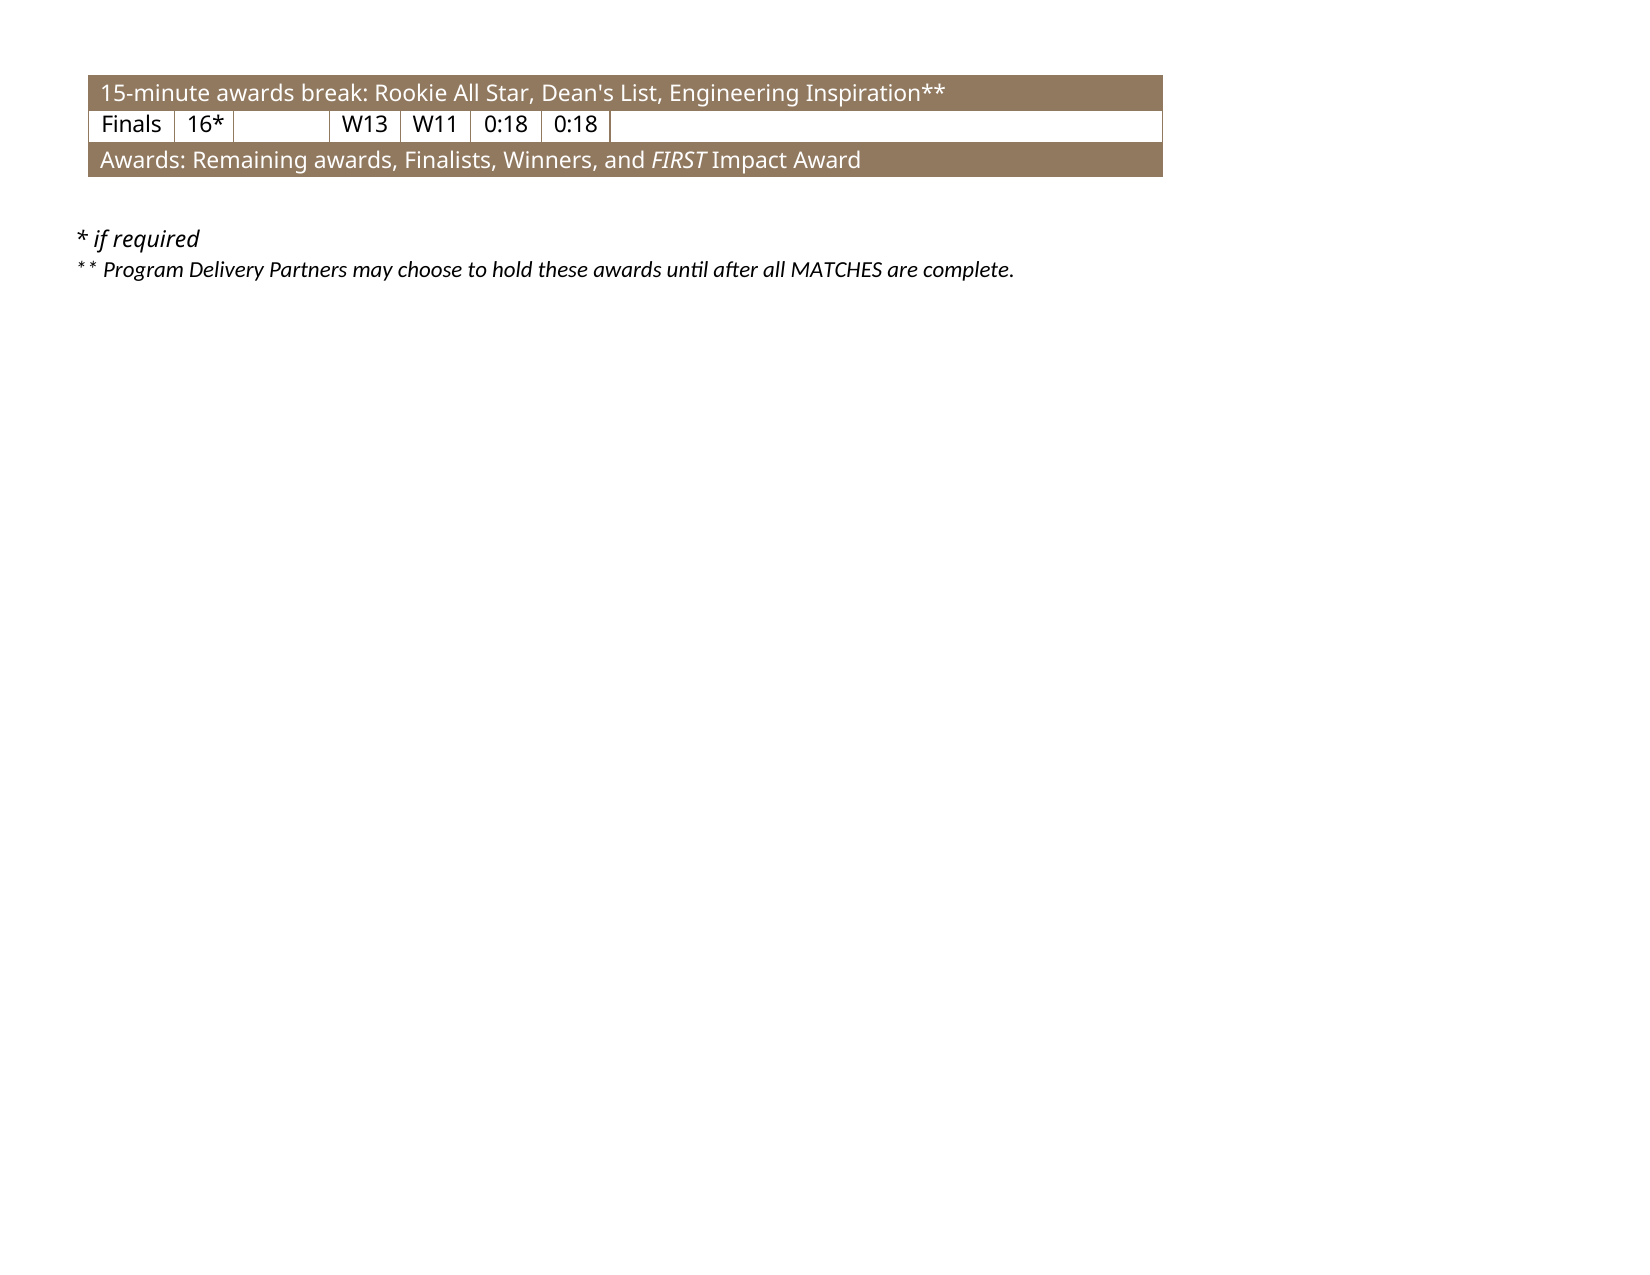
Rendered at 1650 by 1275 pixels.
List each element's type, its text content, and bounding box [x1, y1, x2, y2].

text ** Program Delivery Partners may choose to hold these awards until after all MATCHES are complete. [75, 255, 1575, 283]
table_cell 0:18 [471, 111, 541, 142]
table_cell 15-minute awards break: Rookie All Star, Dean's List, Engineering Inspiration** [89, 75, 1162, 110]
table_cell Finals [89, 111, 174, 142]
text * if required [75, 223, 1575, 255]
table_cell [611, 111, 1162, 142]
table_cell 16* [175, 111, 233, 142]
table_cell Awards: Remaining awards, Finalists, Winners, and FIRST Impact Award [89, 144, 1162, 177]
table_cell 0:18 [542, 111, 609, 142]
table_cell W11 [401, 111, 470, 142]
table_cell W13 [330, 111, 400, 142]
table_cell [234, 111, 329, 142]
